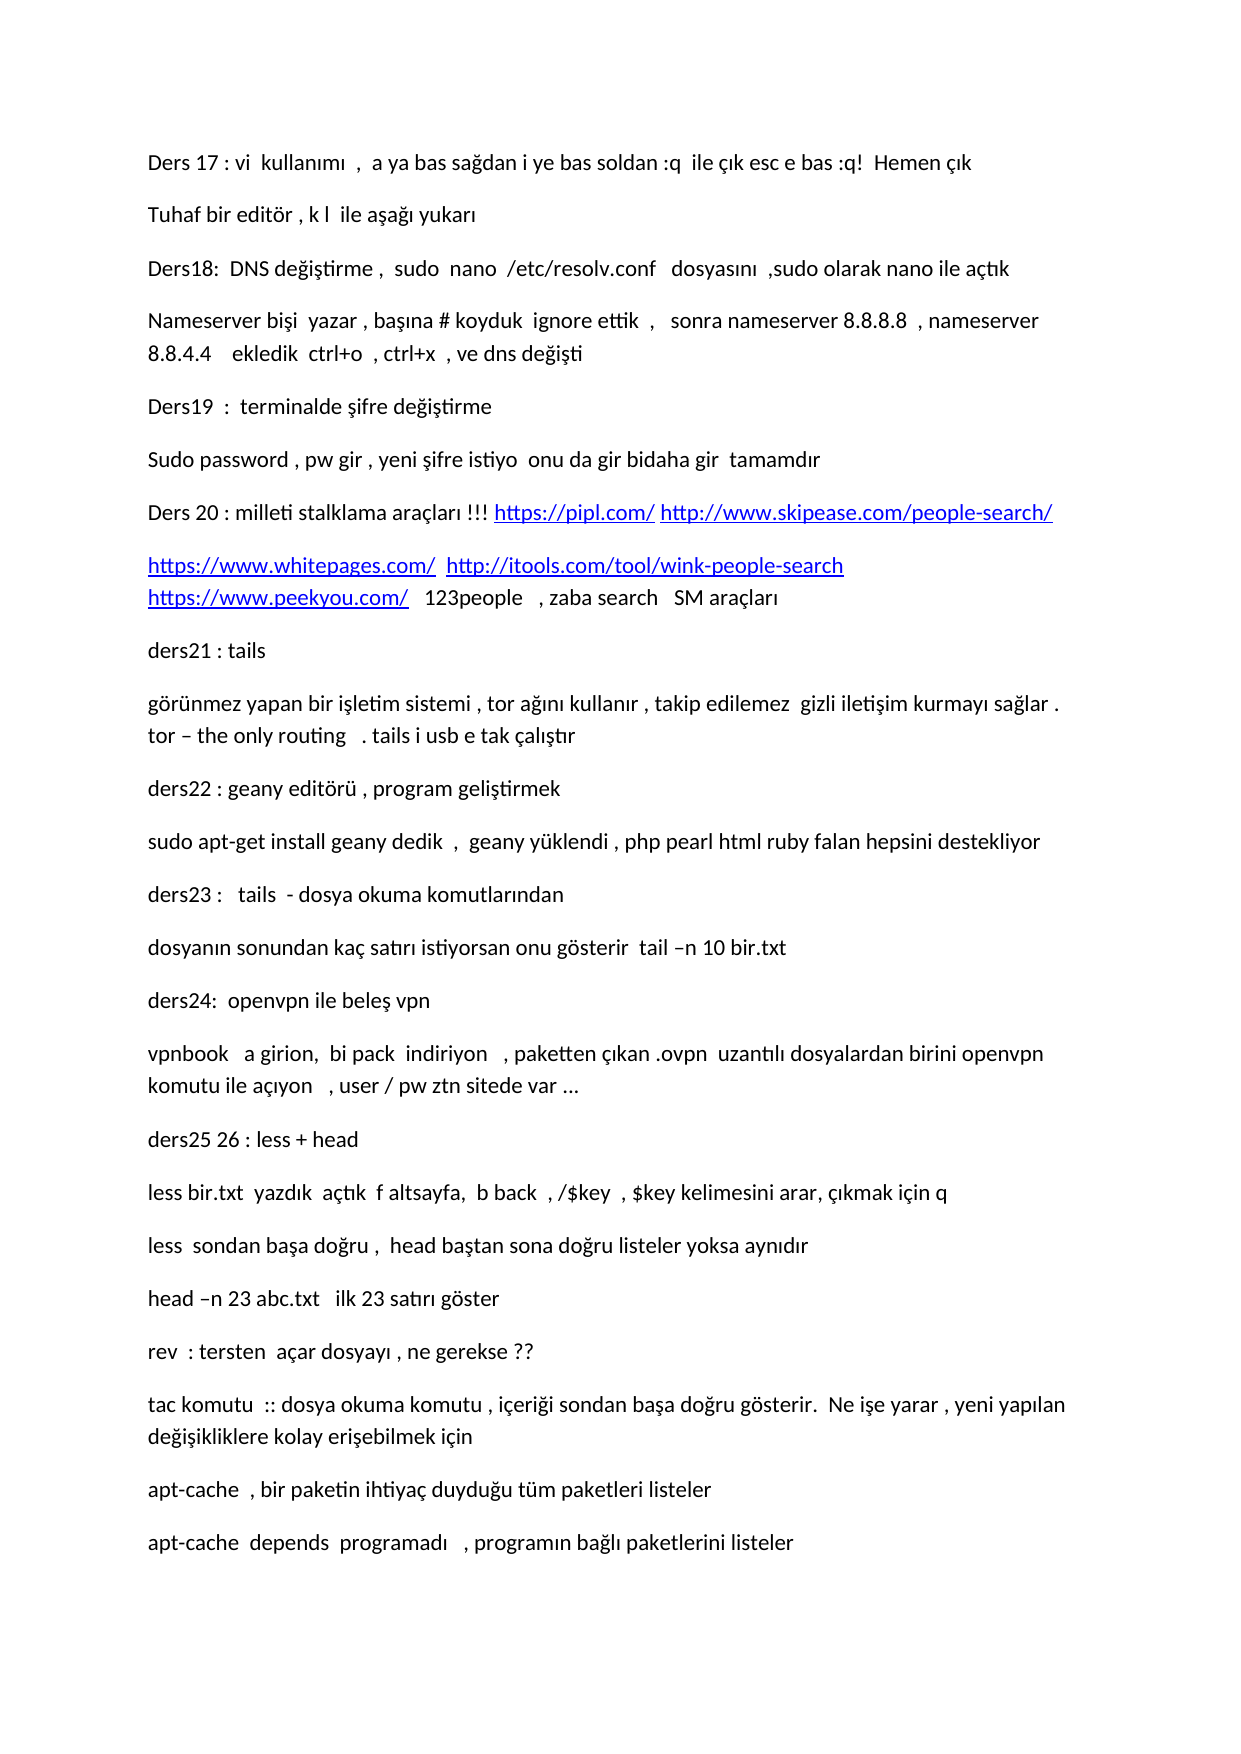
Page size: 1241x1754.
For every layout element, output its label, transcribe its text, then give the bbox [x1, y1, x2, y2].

text less sondan başa doğru , head baştan sona doğru listeler yoksa aynıdır [148, 1231, 1093, 1259]
text apt-cache , bir paketin ihtiyaç duyduğu tüm paketleri listeler [148, 1475, 1093, 1503]
text görünmez yapan bir işletim sistemi , tor ağını kullanır , takip edilemez gizli iletişim kurmayı sağlar . tor – the only routing . tails i usb e tak çalıştır [148, 689, 1093, 749]
text Ders 17 : vi kullanımı , a ya bas sağdan i ye bas soldan :q ile çık esc e bas :q! Hemen çık [148, 148, 1093, 176]
text Nameserver bişi yazar , başına # koyduk ignore ettik , sonra nameserver 8.8.8.8 , nameserver 8.8.4.4 ekledik ctrl+o , ctrl+x , ve dns değişti [148, 307, 1093, 367]
text ders25 26 : less + head [148, 1125, 1093, 1153]
text Ders 20 : milleti stalklama araçları !!! https://pipl.com/ http://www.skipease.com/people-search/ [148, 498, 1093, 526]
text rev : tersten açar dosyayı , ne gerekse ?? [148, 1337, 1093, 1365]
text ders23 : tails - dosya okuma komutlarından [148, 880, 1093, 908]
text ders21 : tails [148, 636, 1093, 664]
text tac komutu :: dosya okuma komutu , içeriği sondan başa doğru gösterir. Ne işe yarar , yeni yapılan değişikliklere kolay erişebilmek için [148, 1390, 1093, 1450]
text less bir.txt yazdık açtık f altsayfa, b back , /$key , $key kelimesini arar, çıkmak için q [148, 1178, 1093, 1206]
text Ders19 : terminalde şifre değiştirme [148, 392, 1093, 420]
text ders22 : geany editörü , program geliştirmek [148, 774, 1093, 802]
text apt-cache depends programadı , programın bağlı paketlerini listeler [148, 1528, 1093, 1556]
text sudo apt-get install geany dedik , geany yüklendi , php pearl html ruby falan hepsini destekliyor [148, 827, 1093, 855]
text ders24: openvpn ile beleş vpn [148, 986, 1093, 1014]
text dosyanın sonundan kaç satırı istiyorsan onu gösterir tail –n 10 bir.txt [148, 933, 1093, 961]
text Sudo password , pw gir , yeni şifre istiyo onu da gir bidaha gir tamamdır [148, 445, 1093, 473]
text Ders18: DNS değiştirme , sudo nano /etc/resolv.conf dosyasını ,sudo olarak nano ile açtık [148, 254, 1093, 282]
text head –n 23 abc.txt ilk 23 satırı göster [148, 1284, 1093, 1312]
text https://www.whitepages.com/ http://itools.com/tool/wink-people-search https://www.peekyou.com/ 123people , zaba search SM araçları [148, 551, 1093, 611]
text Tuhaf bir editör , k l ile aşağı yukarı [148, 201, 1093, 229]
text vpnbook a girion, bi pack indiriyon , paketten çıkan .ovpn uzantılı dosyalardan birini openvpn komutu ile açıyon , user / pw ztn sitede var ... [148, 1039, 1093, 1100]
